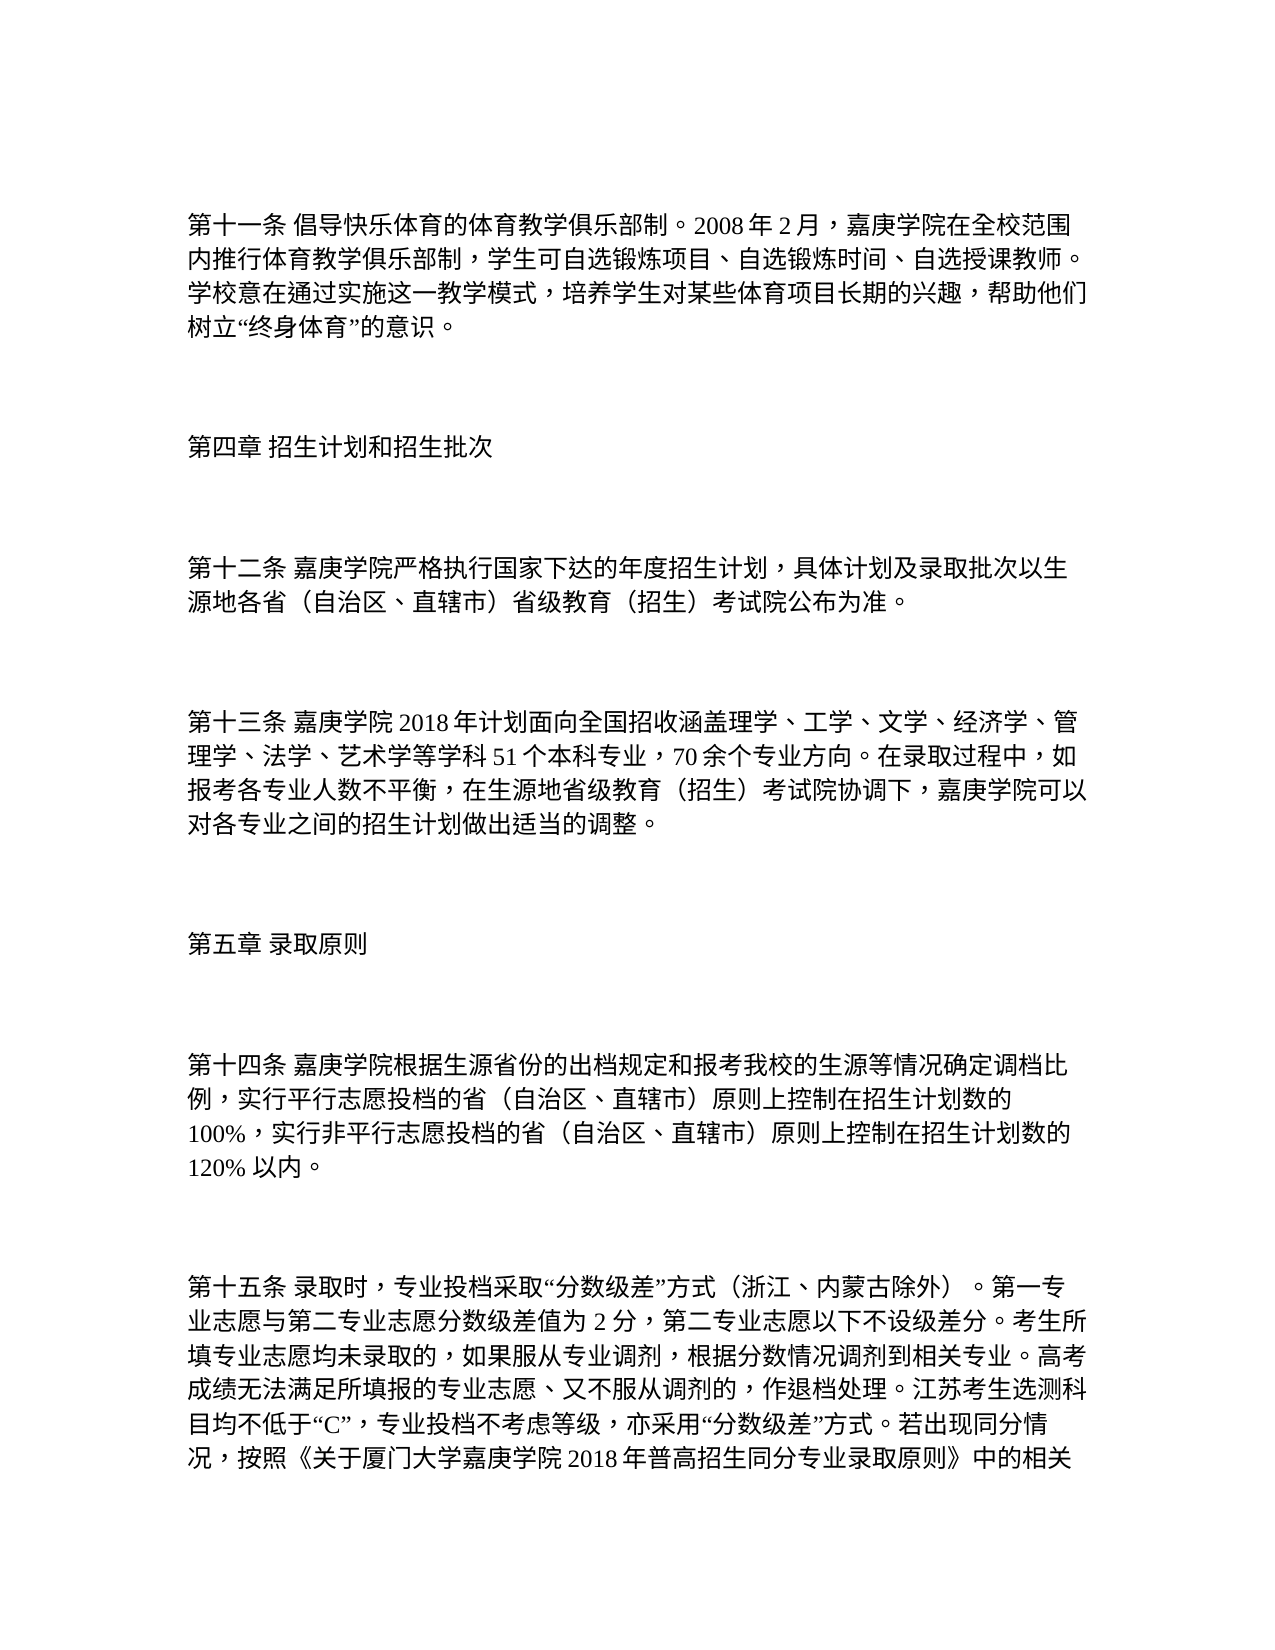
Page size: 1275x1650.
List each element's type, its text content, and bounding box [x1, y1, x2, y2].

text 第五章 录取原则 [187, 927, 1087, 961]
text 第十三条 嘉庚学院2018年计划面向全国招收涵盖理学、工学、文学、经济学、管理学、法学、艺术学等学科51个本科专业，70余个专业方向。在录取过程中，如报考各专业人数不平衡，在生源地省级教育（招生）考试院协调下，嘉庚学院可以对各专业之间的招生计划做出适当的调整。 [187, 705, 1087, 841]
text 第四章 招生计划和招生批次 [187, 430, 1087, 464]
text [187, 1270, 1087, 1474]
text 第十一条 倡导快乐体育的体育教学俱乐部制。2008年2月，嘉庚学院在全校范围内推行体育教学俱乐部制，学生可自选锻炼项目、自选锻炼时间、自选授课教师。学校意在通过实施这一教学模式，培养学生对某些体育项目长期的兴趣，帮助他们树立“终身体育”的意识。 [187, 207, 1087, 344]
text 第十四条 嘉庚学院根据生源省份的出档规定和报考我校的生源等情况确定调档比例，实行平行志愿投档的省（自治区、直辖市）原则上控制在招生计划数的100%，实行非平行志愿投档的省（自治区、直辖市）原则上控制在招生计划数的 120% 以内。 [187, 1047, 1087, 1184]
text 第十二条 嘉庚学院严格执行国家下达的年度招生计划，具体计划及录取批次以生源地各省（自治区、直辖市）省级教育（招生）考试院公布为准。 [187, 550, 1087, 618]
